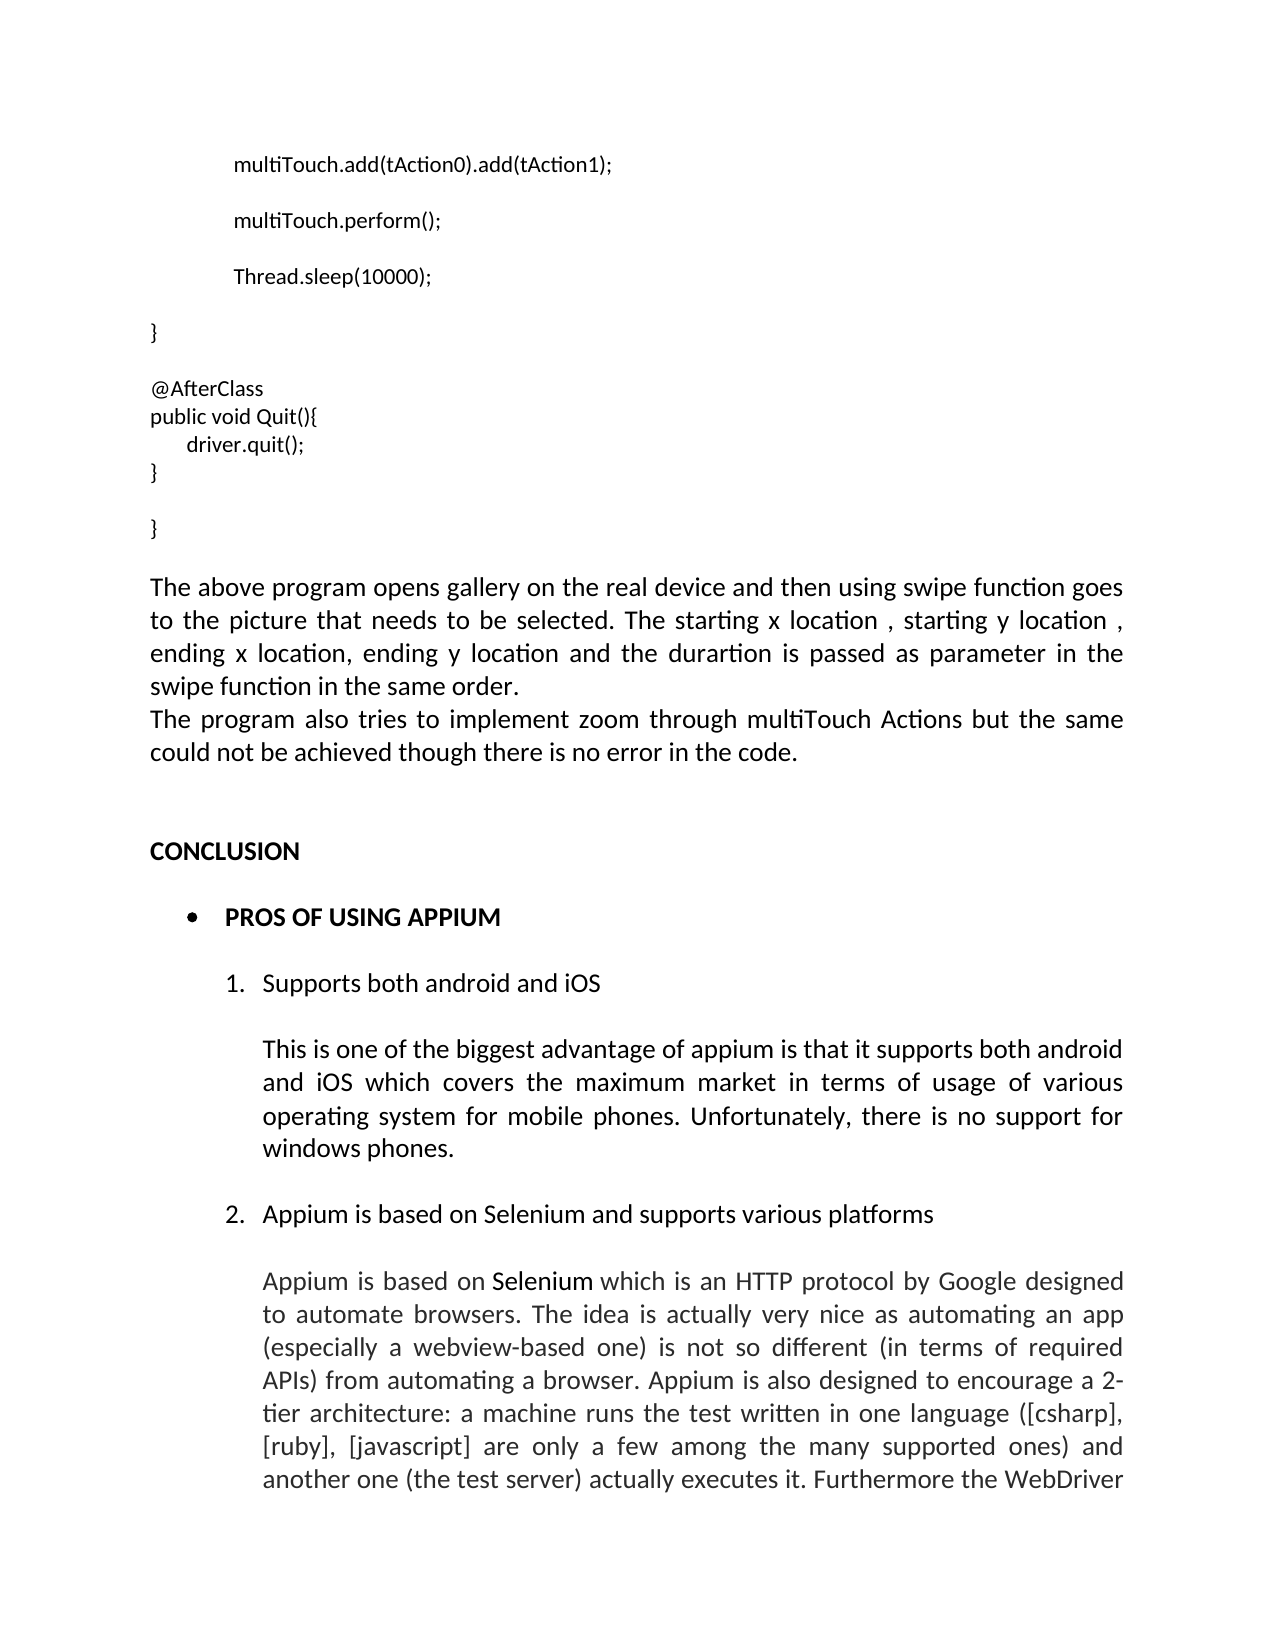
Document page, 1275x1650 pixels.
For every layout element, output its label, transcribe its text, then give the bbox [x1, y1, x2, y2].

text The above program opens gallery on the real device and then using swipe function goes to the picture that needs to be selected. The starting x location , starting y location , ending x location, ending y location and the durartion is passed as parameter in the swipe function in the same order. [150, 570, 1125, 702]
text The program also tries to implement zoom through multiTouch Actions but the same could not be achieved though there is no error in the code. [150, 702, 1125, 768]
text @AfterClass [150, 374, 1125, 402]
list PROS OF USING APPIUM [187, 901, 1125, 933]
text multiTouch.add(tAction0).add(tAction1); [150, 150, 1125, 178]
text driver.quit(); [150, 430, 1125, 458]
text } [150, 514, 1125, 542]
list Supports both android and iOS [225, 967, 1125, 999]
text } [150, 318, 1125, 346]
text multiTouch.perform(); [150, 206, 1125, 234]
text CONCLUSION [150, 834, 1125, 867]
text } [150, 458, 1125, 486]
list This is one of the biggest advantage of appium is that it supports both android and iOS which covers the maximum market in terms of usage of various operating system for mobile phones. Unfortunately, there is no support for windows phones. [262, 1033, 1125, 1165]
list Appium is based on Selenium and supports various platforms [225, 1198, 1125, 1231]
text Thread.sleep(10000); [150, 262, 1125, 290]
text public void Quit(){ [150, 402, 1125, 430]
